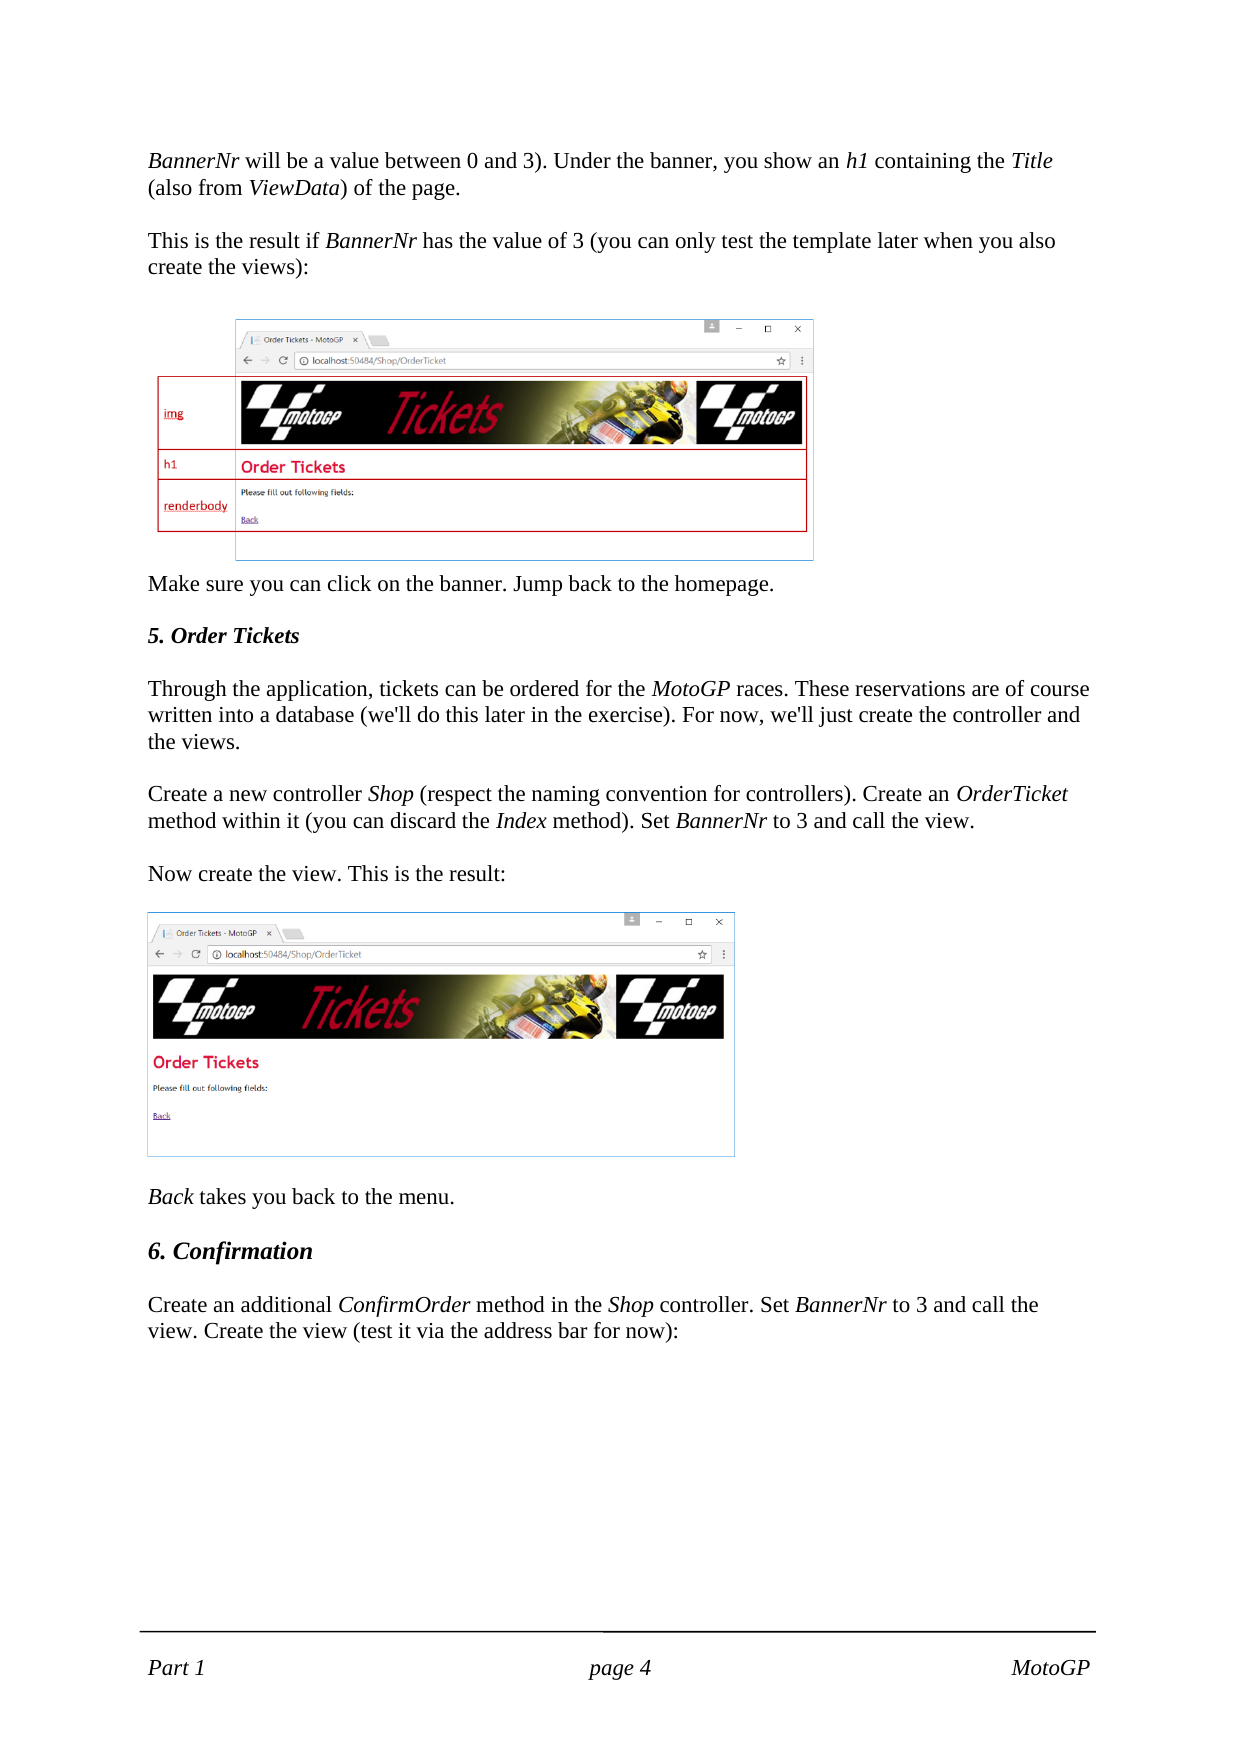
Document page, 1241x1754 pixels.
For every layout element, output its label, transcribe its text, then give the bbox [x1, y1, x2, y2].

picture [147, 912, 735, 1157]
text This is the result if BannerNr has the value of 3 (you can only test the template later when you also create the views): [148, 227, 1093, 279]
text Back takes you back to the menu. [148, 1183, 1093, 1209]
text Make sure you can click on the banner. Jump back to the homepage. [148, 570, 1093, 596]
text Through the application, tickets can be ordered for the MotoGP races. These reservations are of course written into a database (we'll do this later in the exercise). For now, we'll just create the controller and the views. [148, 675, 1093, 754]
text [148, 148, 1093, 200]
text 5. Order Tickets [148, 622, 1093, 649]
text 6. Confirmation [148, 1236, 1093, 1264]
text Create a new controller Shop (respect the naming convention for controllers). Create an OrderTicket method within it (you can discard the Index method). Set BannerNr to 3 and call the view. [148, 781, 1093, 833]
picture [147, 305, 820, 570]
text Now create the view. This is the result: [148, 859, 1093, 886]
text Create an additional ConfirmOrder method in the Shop controller. Set BannerNr to 3 and call the view. Create the view (test it via the address bar for now): [148, 1291, 1093, 1344]
